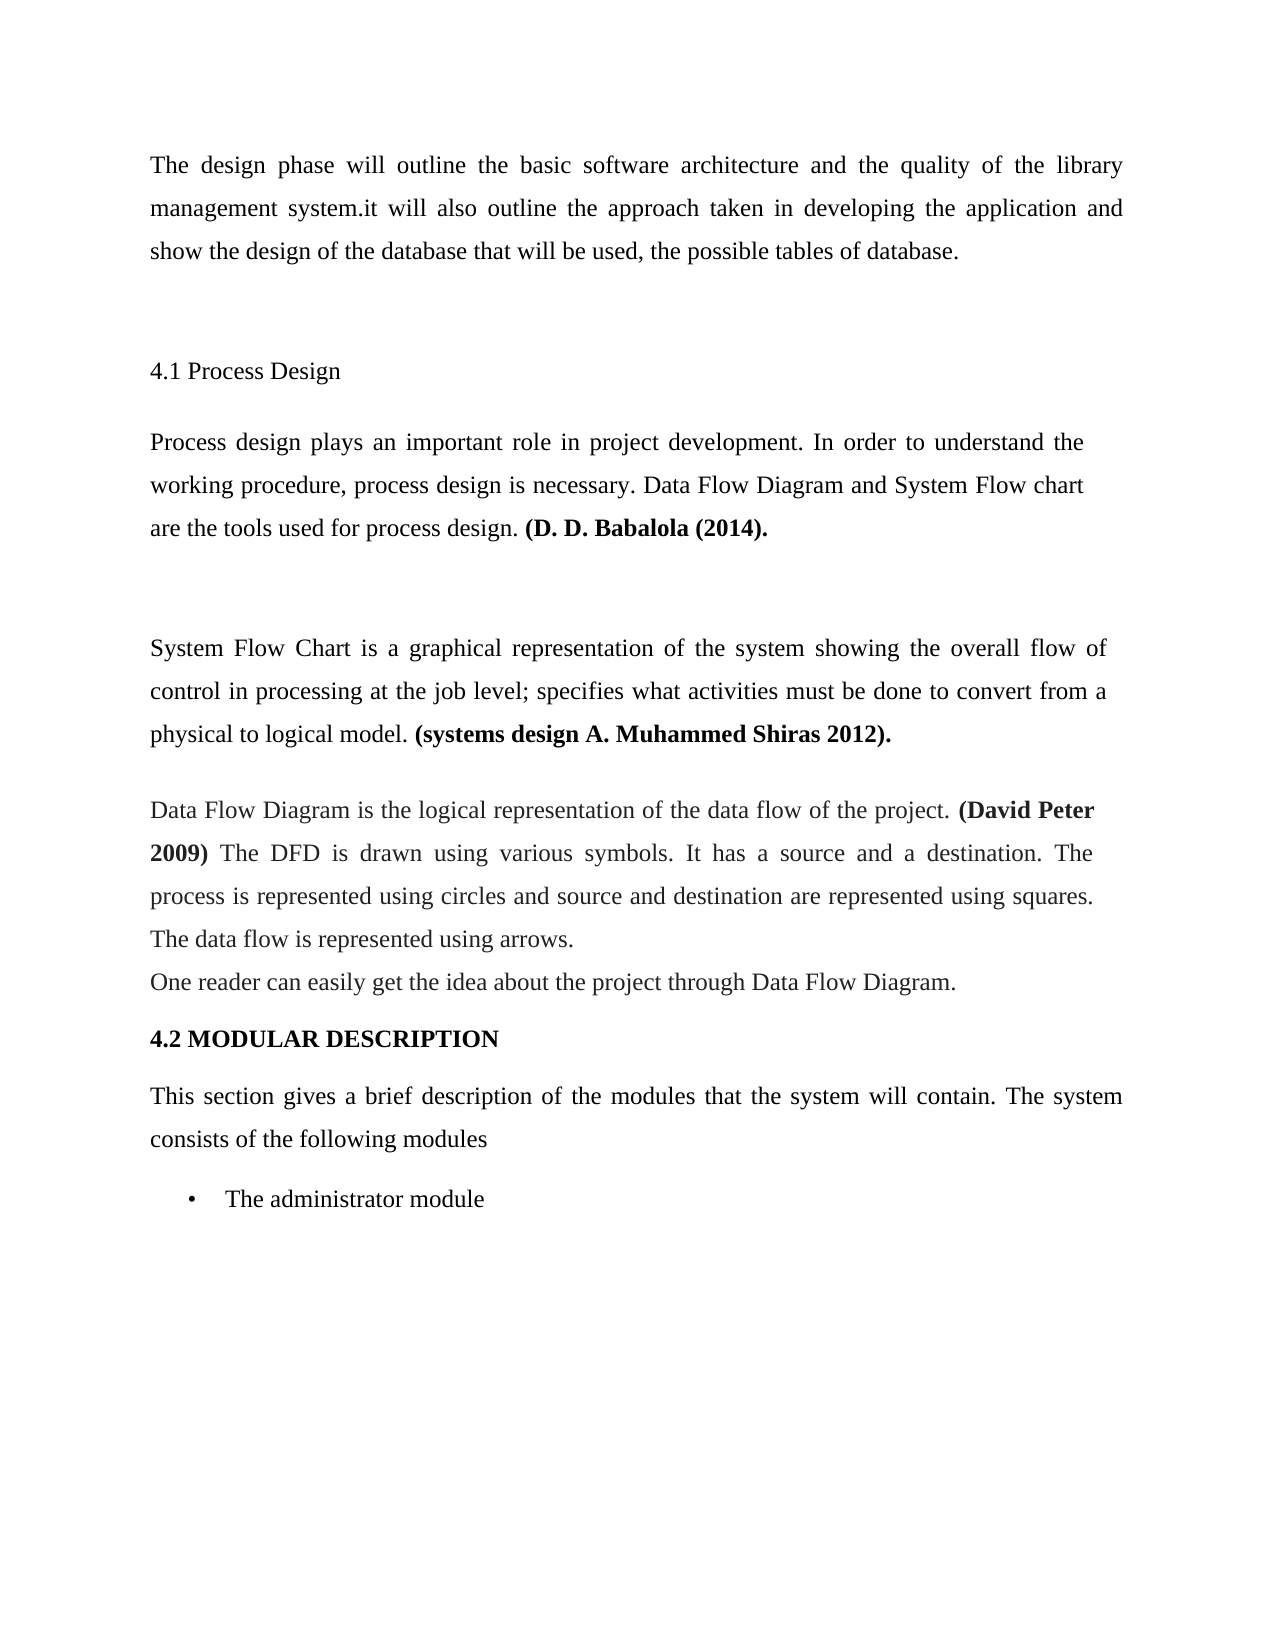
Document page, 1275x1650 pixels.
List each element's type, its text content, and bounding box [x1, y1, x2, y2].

text 4.1 Process Design [150, 356, 1125, 384]
text This section gives a brief description of the modules that the system will contain. The system consists of the following modules [150, 1081, 1125, 1153]
text The design phase will outline the basic software architecture and the quality of the library management system.it will also outline the approach taken in developing the application and show the design of the database that will be used, the possible tables of database. [150, 150, 1125, 265]
text System Flow Chart is a graphical representation of the system showing the overall flow of control in processing at the job level; specifies what activities must be done to convert from a physical to logical model. (systems design A. Muhammed Shiras 2012). [150, 633, 1109, 748]
list The administrator module [187, 1184, 1125, 1213]
text Process design plays an important role in project development. In order to understand the working procedure, process design is necessary. Data Flow Diagram and System Flow chart are the tools used for process design. (D. D. Babalola (2014). [150, 427, 1085, 542]
text 4.2 MODULAR DESCRIPTION [150, 1024, 1125, 1053]
text One reader can easily get the idea about the project through Data Flow Diagram. [150, 967, 1125, 996]
text Data Flow Diagram is the logical representation of the data flow of the project. (David Peter 2009) The DFD is drawn using various symbols. It has a source and a destination. The process is represented using circles and source and destination are represented using squares. The data flow is represented using arrows. [150, 795, 1095, 953]
